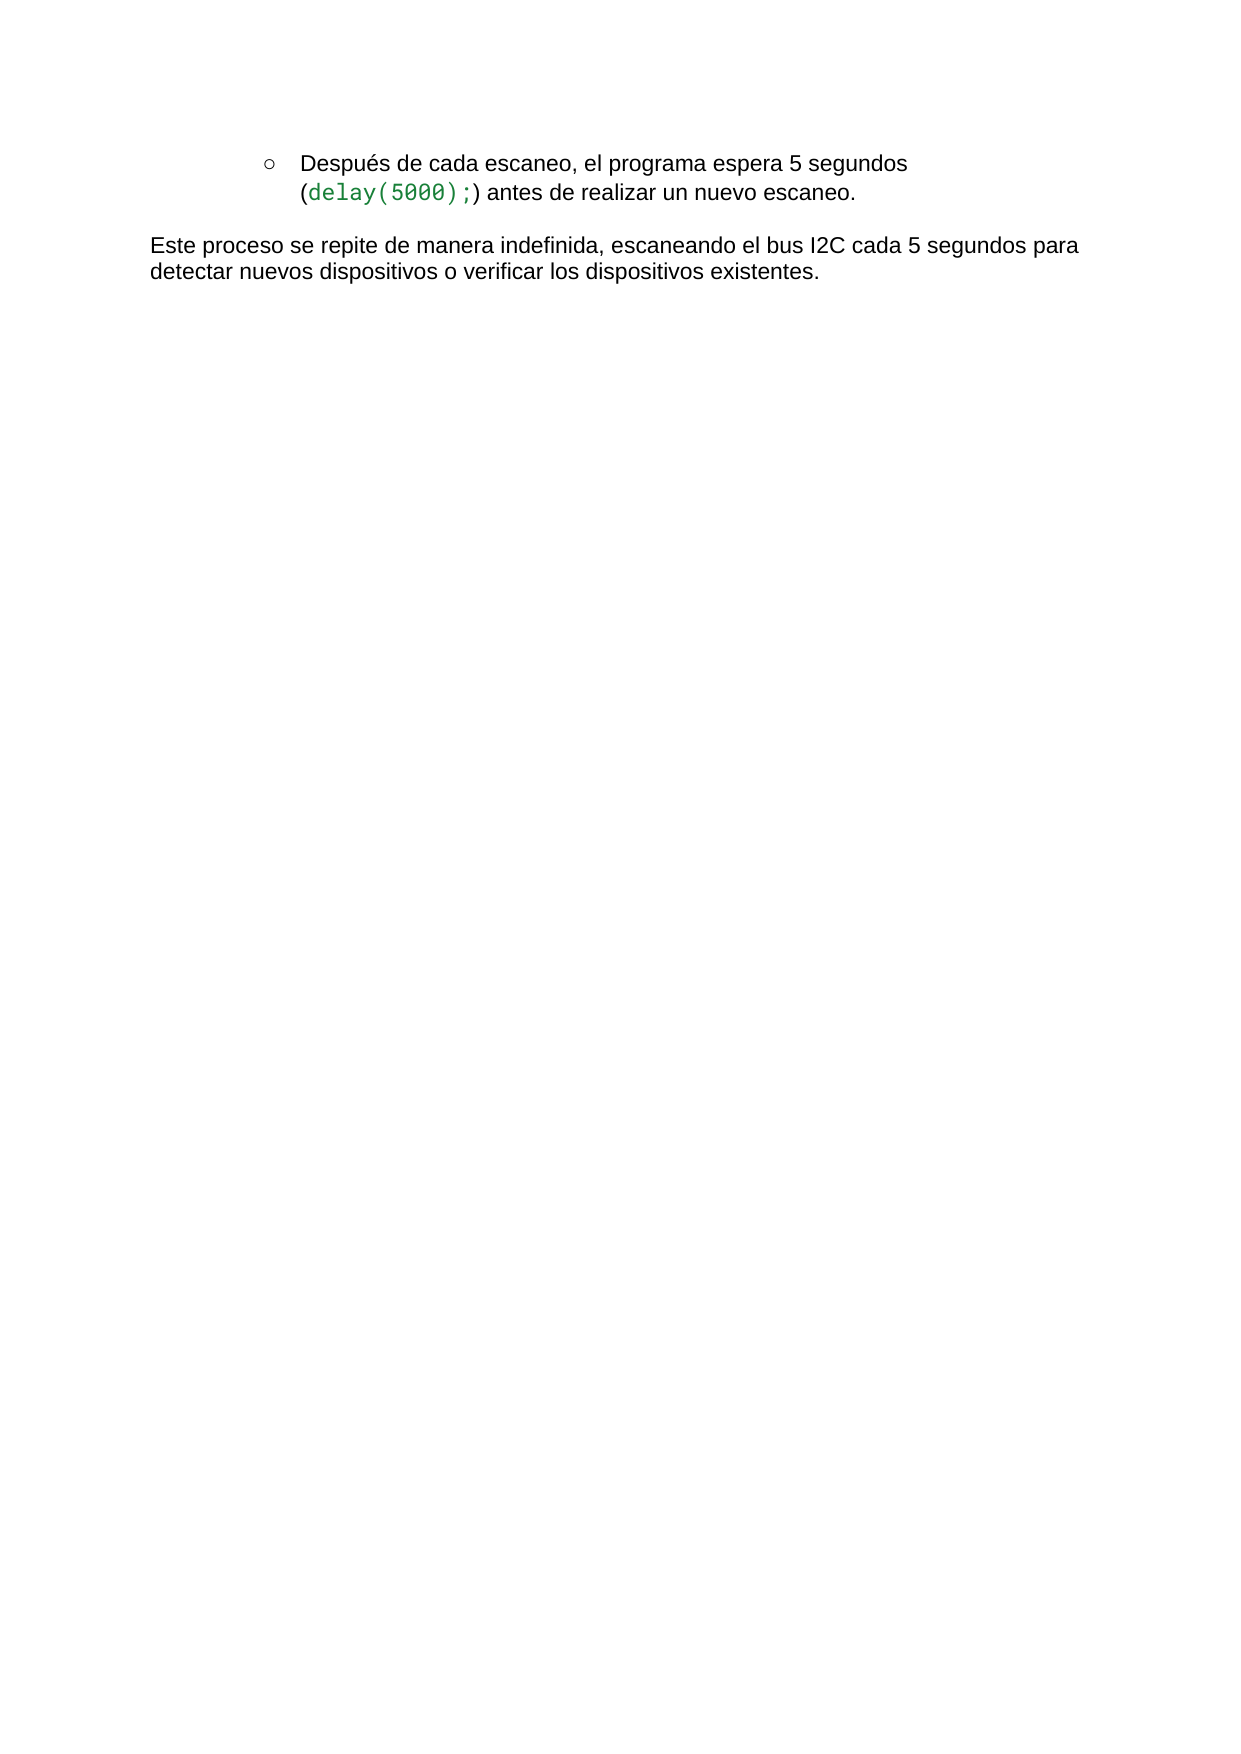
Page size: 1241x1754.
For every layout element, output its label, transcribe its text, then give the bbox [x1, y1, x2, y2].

text Este proceso se repite de manera indefinida, escaneando el bus I2C cada 5 segundos para detectar nuevos dispositivos o verificar los dispositivos existentes. [150, 232, 1090, 284]
list Después de cada escaneo, el programa espera 5 segundos (delay(5000);) antes de realizar un nuevo escaneo. [262, 150, 1090, 207]
